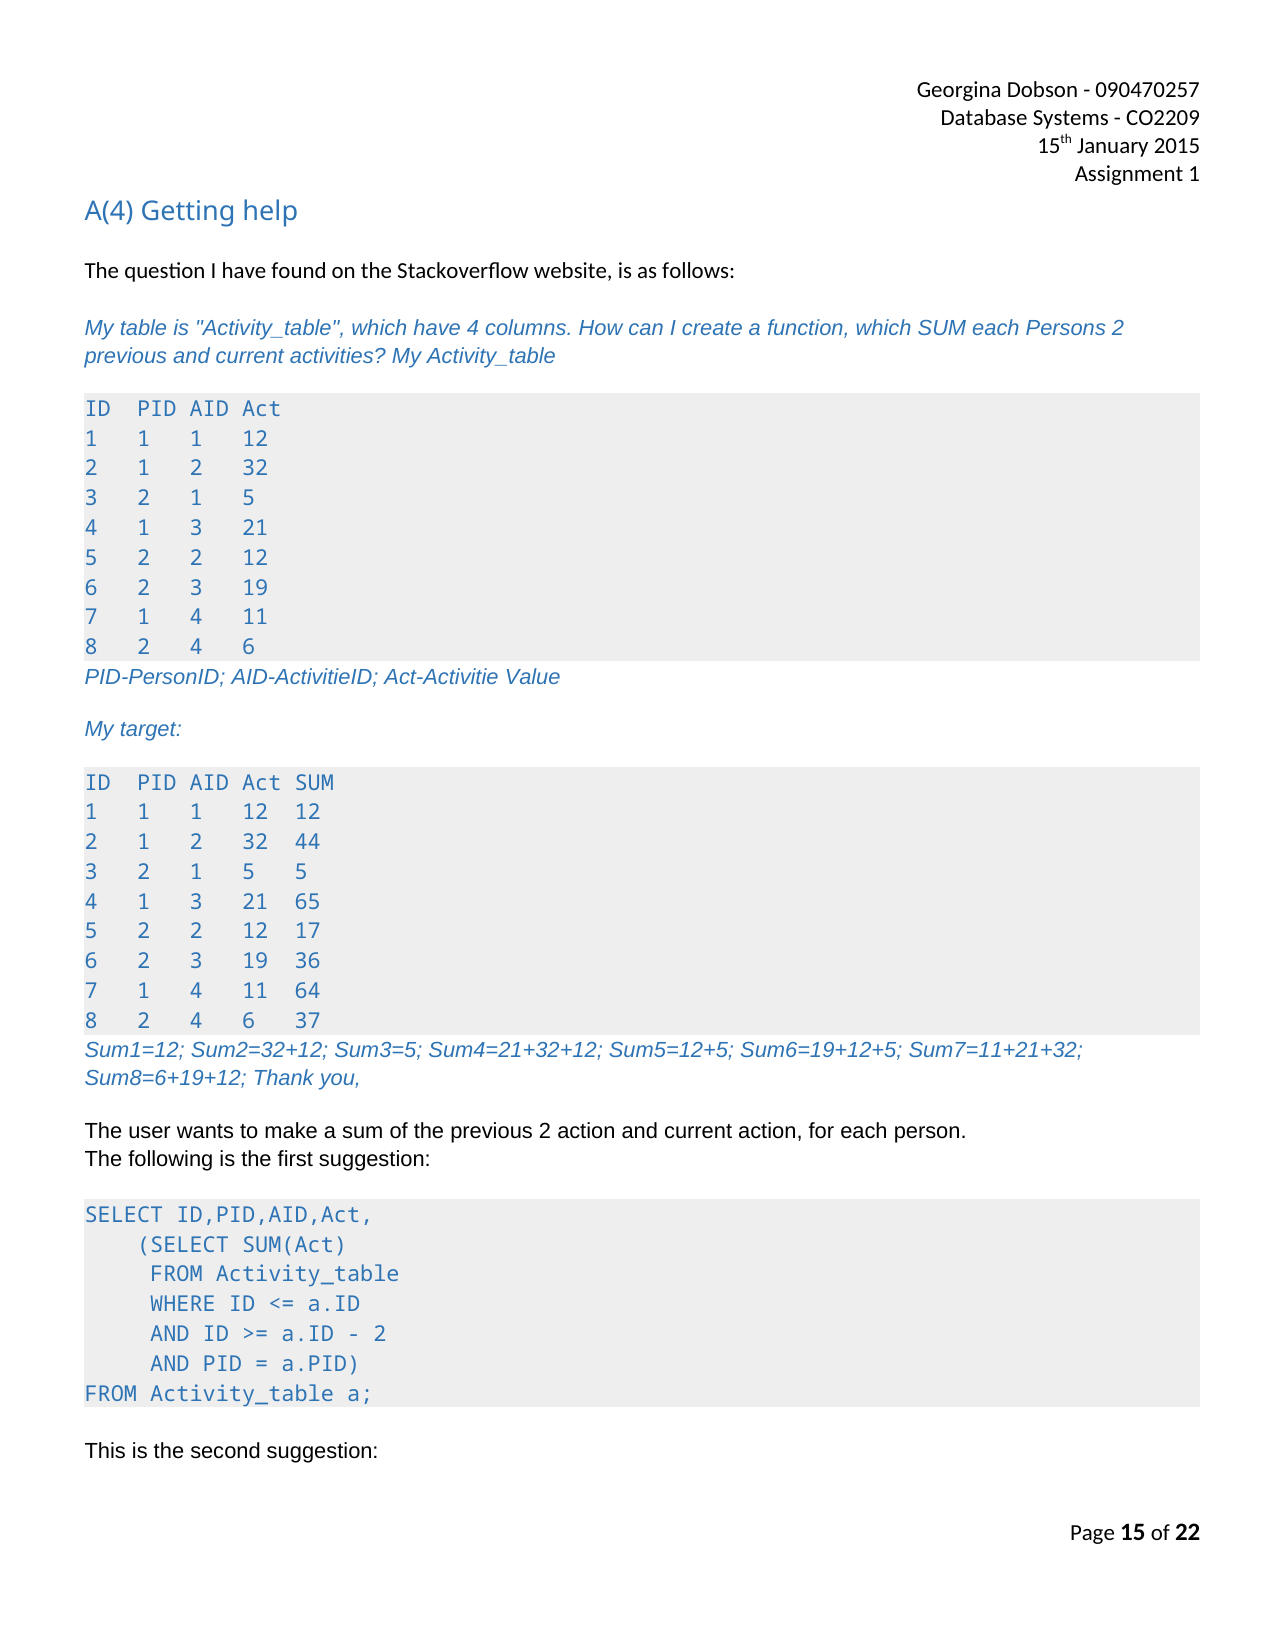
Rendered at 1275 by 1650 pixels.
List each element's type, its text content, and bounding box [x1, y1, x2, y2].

text (SELECT SUM(Act) [84, 1228, 1200, 1258]
text 1 1 1 12 12 [84, 796, 1200, 826]
text Sum1=12; Sum2=32+12; Sum3=5; Sum4=21+32+12; Sum5=12+5; Sum6=19+12+5; Sum7=11+21+32; Sum8=6+19+12; Thank you, [84, 1035, 1200, 1090]
text 8 2 4 6 [84, 631, 1200, 661]
text 1 1 1 12 [84, 423, 1200, 452]
text FROM Activity_table [84, 1258, 1200, 1288]
text SELECT ID,PID,AID,Act, [84, 1199, 1200, 1228]
text The question I have found on the Stackoverflow website, is as follows: [84, 256, 1200, 284]
text 3 2 1 5 [84, 482, 1200, 512]
text ID PID AID Act [84, 393, 1200, 423]
text 6 2 3 19 36 [84, 945, 1200, 975]
text ID PID AID Act SUM [84, 767, 1200, 796]
text 7 1 4 11 64 [84, 975, 1200, 1005]
text WHERE ID <= a.ID [84, 1288, 1200, 1318]
text 5 2 2 12 17 [84, 916, 1200, 945]
text My target: [84, 714, 1200, 742]
text This is the second suggestion: [84, 1435, 1200, 1463]
text 4 1 3 21 65 [84, 886, 1200, 916]
text PID-PersonID; AID-ActivitieID; Act-Activitie Value [84, 661, 1200, 689]
text The following is the first suggestion: [84, 1143, 1200, 1171]
text 8 2 4 6 37 [84, 1005, 1200, 1035]
text My table is "Activity_table", which have 4 columns. How can I create a function, which SUM each Persons 2 previous and current activities? My Activity_table [84, 312, 1200, 368]
text 2 1 2 32 [84, 452, 1200, 482]
text 6 2 3 19 [84, 572, 1200, 601]
text 5 2 2 12 [84, 542, 1200, 572]
text 4 1 3 21 [84, 512, 1200, 542]
text AND PID = a.PID) [84, 1348, 1200, 1377]
text AND ID >= a.ID - 2 [84, 1318, 1200, 1348]
text The user wants to make a sum of the previous 2 action and current action, for each person. [84, 1115, 1200, 1143]
text 2 1 2 32 44 [84, 826, 1200, 856]
text 7 1 4 11 [84, 601, 1200, 631]
subtitle A(4) Getting help [84, 191, 1200, 228]
text 3 2 1 5 5 [84, 856, 1200, 886]
text FROM Activity_table a; [84, 1377, 1200, 1407]
